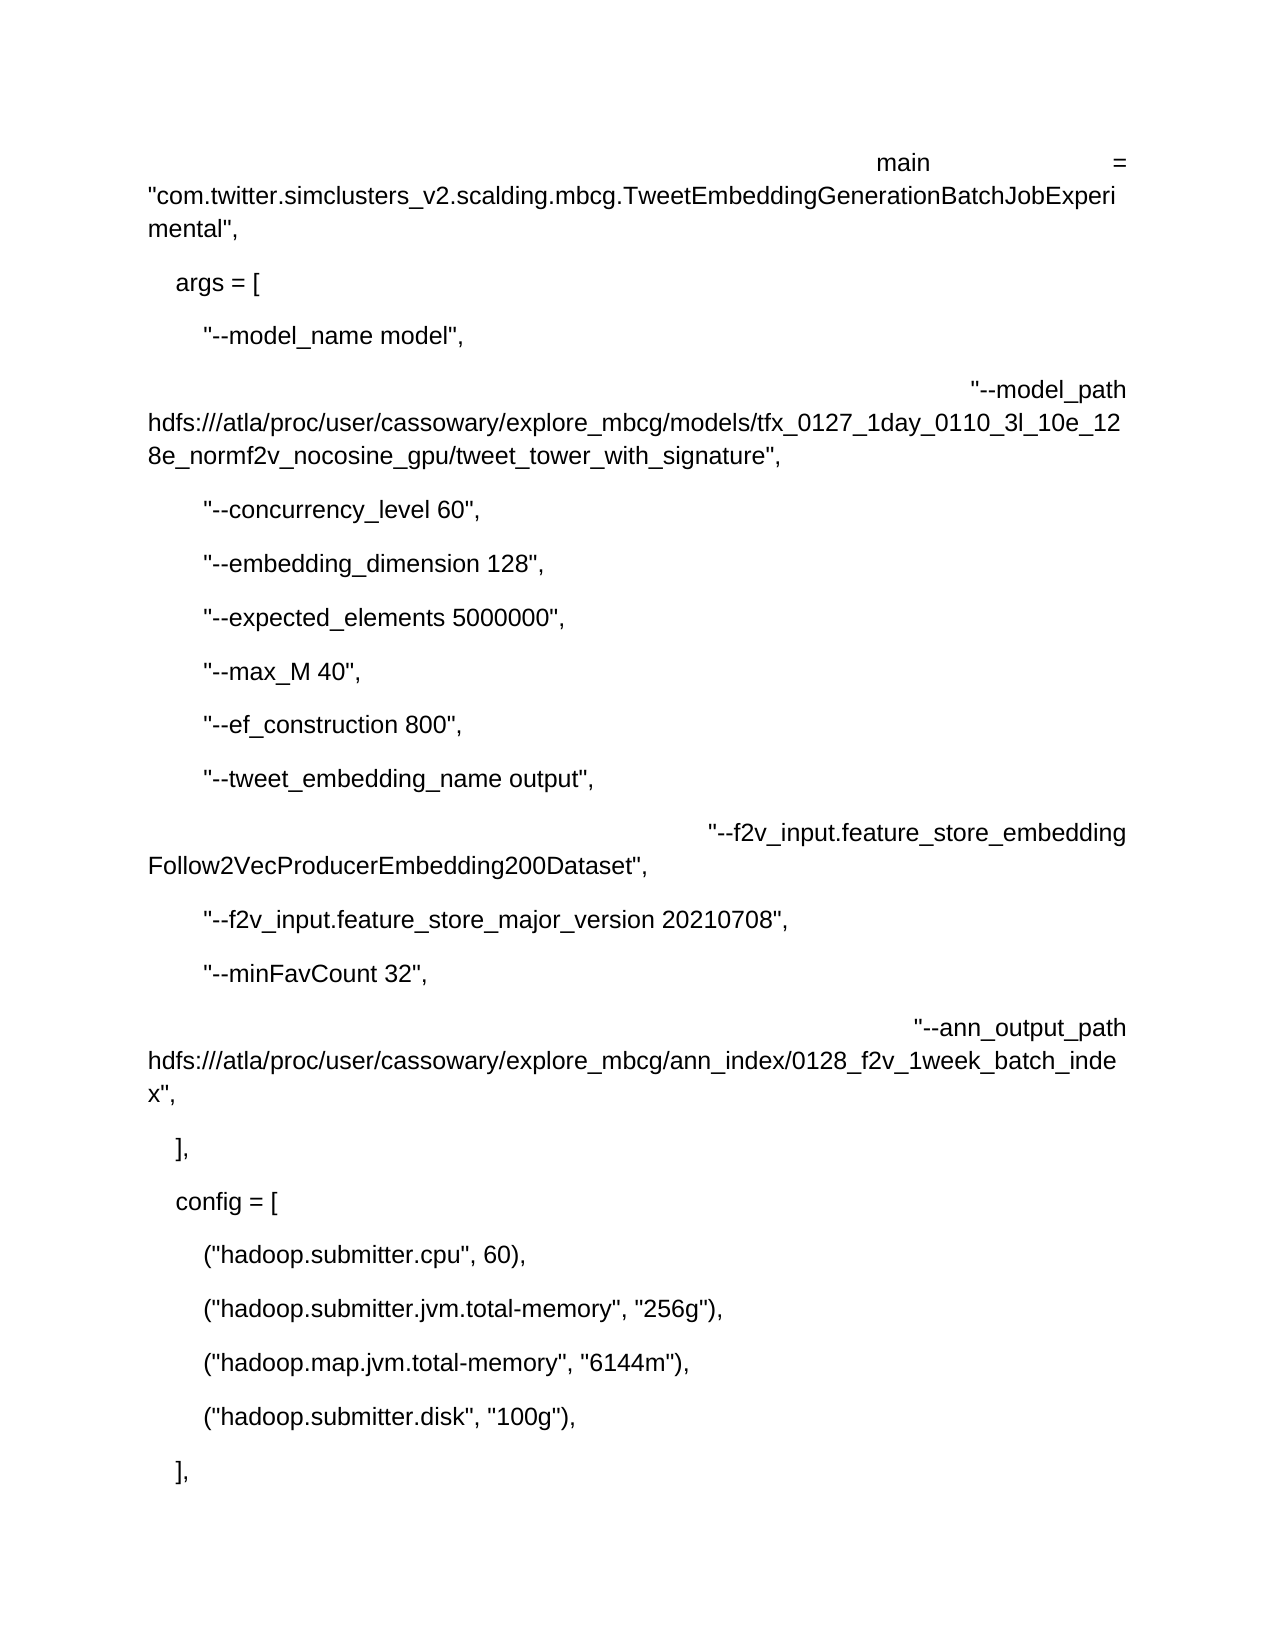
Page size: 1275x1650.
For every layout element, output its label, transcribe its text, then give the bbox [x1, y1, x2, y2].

text ("hadoop.submitter.cpu", 60), [148, 1240, 1127, 1269]
text args = [ [148, 267, 1127, 296]
text "--ann_output_path hdfs:///atla/proc/user/cassowary/explore_mbcg/ann_index/0128_f2v_1week_batch_index", [148, 1013, 1127, 1108]
text "--ef_construction 800", [148, 711, 1127, 739]
text ("hadoop.submitter.jvm.total-memory", "256g"), [148, 1294, 1127, 1323]
text "--expected_elements 5000000", [148, 603, 1127, 632]
text "--f2v_input.feature_store_major_version 20210708", [148, 905, 1127, 934]
text main = "com.twitter.simclusters_v2.scalding.mbcg.TweetEmbeddingGenerationBatchJobExperimental", [148, 148, 1127, 242]
text "--tweet_embedding_name output", [148, 764, 1127, 793]
text config = [ [148, 1187, 1127, 1215]
text "--model_name model", [148, 321, 1127, 350]
text "--model_path hdfs:///atla/proc/user/cassowary/explore_mbcg/models/tfx_0127_1day_0110_3l_10e_128e_normf2v_nocosine_gpu/tweet_tower_with_signature", [148, 375, 1127, 470]
text "--minFavCount 32", [148, 959, 1127, 988]
text "--f2v_input.feature_store_embedding Follow2VecProducerEmbedding200Dataset", [148, 818, 1127, 880]
text ("hadoop.submitter.disk", "100g"), [148, 1402, 1127, 1431]
text "--max_M 40", [148, 657, 1127, 685]
text ("hadoop.map.jvm.total-memory", "6144m"), [148, 1348, 1127, 1377]
text ], [148, 1133, 1127, 1161]
text ], [148, 1456, 1127, 1484]
text "--concurrency_level 60", [148, 495, 1127, 524]
text "--embedding_dimension 128", [148, 549, 1127, 578]
